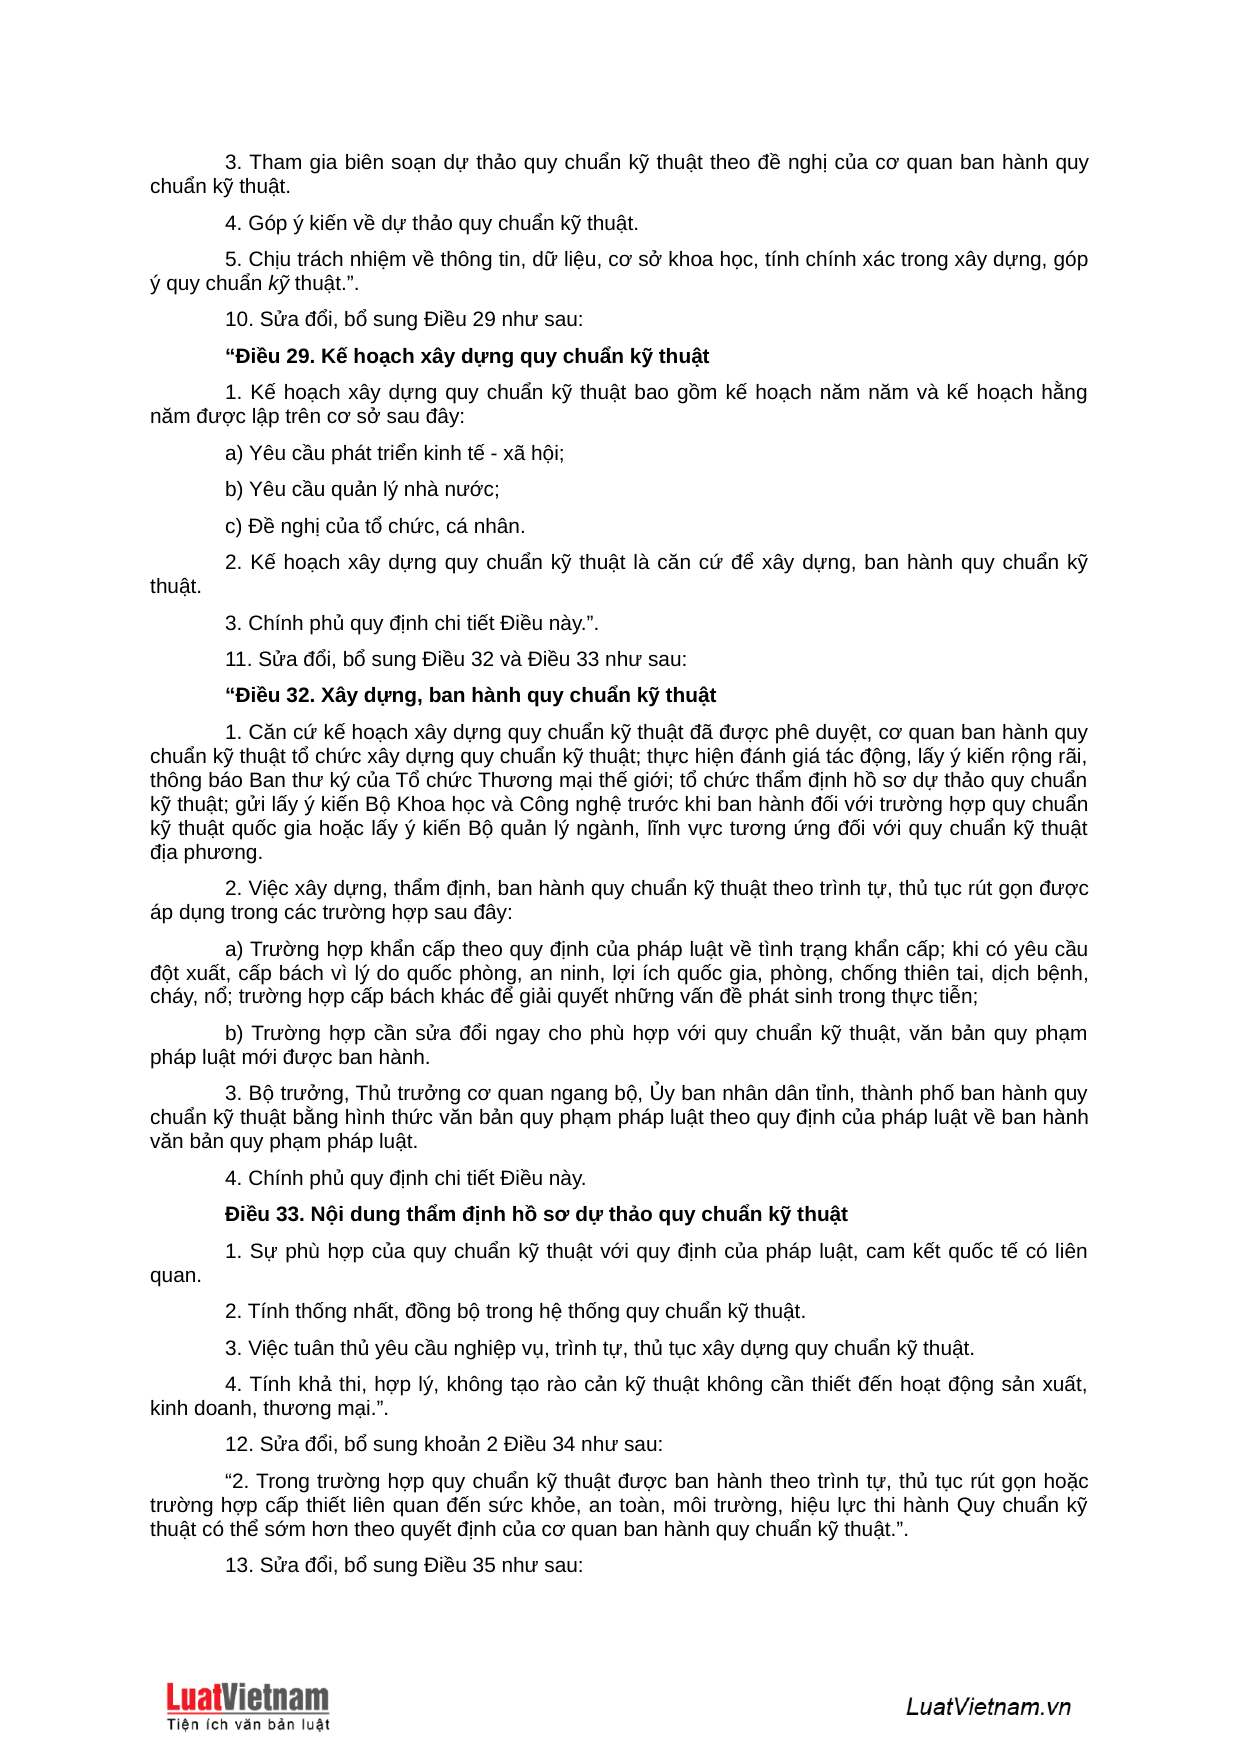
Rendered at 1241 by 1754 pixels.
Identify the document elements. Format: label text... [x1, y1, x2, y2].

text “Điều 29. Kế hoạch xây dựng quy chuẩn kỹ thuật [150, 344, 1090, 368]
text 11. Sửa đổi, bổ sung Điều 32 và Điều 33 như sau: [150, 647, 1090, 671]
text 4. Góp ý kiến về dự thảo quy chuẩn kỹ thuật. [150, 210, 1090, 234]
text 3. Chính phủ quy định chi tiết Điều này.”. [150, 610, 1090, 634]
text c) Đề nghị của tổ chức, cá nhân. [150, 513, 1090, 537]
text 4. Chính phủ quy định chi tiết Điều này. [150, 1166, 1090, 1189]
text 3. Bộ trưởng, Thủ trưởng cơ quan ngang bộ, Ủy ban nhân dân tỉnh, thành phố ban hành quy chuẩn kỹ thuật bằng hình thức văn bản quy phạm pháp luật theo quy định của pháp luật về ban hành văn bản quy phạm pháp luật. [150, 1081, 1090, 1153]
text 2. Việc xây dựng, thẩm định, ban hành quy chuẩn kỹ thuật theo trình tự, thủ tục rút gọn được áp dụng trong các trường hợp sau đây: [150, 876, 1090, 924]
text 2. Tính thống nhất, đồng bộ trong hệ thống quy chuẩn kỹ thuật. [150, 1299, 1090, 1323]
text 12. Sửa đổi, bổ sung khoản 2 Điều 34 như sau: [150, 1432, 1090, 1456]
text 10. Sửa đổi, bổ sung Điều 29 như sau: [150, 307, 1090, 331]
text b) Yêu cầu quản lý nhà nước; [150, 477, 1090, 501]
text Điều 33. Nội dung thẩm định hồ sơ dự thảo quy chuẩn kỹ thuật [150, 1202, 1090, 1226]
text 1. Căn cứ kế hoạch xây dựng quy chuẩn kỹ thuật đã được phê duyệt, cơ quan ban hành quy chuẩn kỹ thuật tổ chức xây dựng quy chuẩn kỹ thuật; thực hiện đánh giá tác động, lấy ý kiến rộng rãi, thông báo Ban thư ký của Tổ chức Thương mại thế giới; tổ chức thẩm định hồ sơ dự thảo quy chuẩn kỹ thuật; gửi lấy ý kiến Bộ Khoa học và Công nghệ trước khi ban hành đối với trường hợp quy chuẩn kỹ thuật quốc gia hoặc lấy ý kiến Bộ quản lý ngành, lĩnh vực tương ứng đối với quy chuẩn kỹ thuật địa phương. [150, 720, 1090, 863]
text 4. Tính khả thi, hợp lý, không tạo rào cản kỹ thuật không cần thiết đến hoạt động sản xuất, kinh doanh, thương mại.”. [150, 1372, 1090, 1420]
text “Điều 32. Xây dựng, ban hành quy chuẩn kỹ thuật [150, 683, 1090, 707]
text 1. Sự phù hợp của quy chuẩn kỹ thuật với quy định của pháp luật, cam kết quốc tế có liên quan. [150, 1238, 1090, 1286]
text 5. Chịu trách nhiệm về thông tin, dữ liệu, cơ sở khoa học, tính chính xác trong xây dựng, góp ý quy chuẩn kỹ thuật.”. [150, 247, 1090, 295]
text 1. Kế hoạch xây dựng quy chuẩn kỹ thuật bao gồm kế hoạch năm năm và kế hoạch hằng năm được lập trên cơ sở sau đây: [150, 380, 1090, 428]
text 13. Sửa đổi, bổ sung Điều 35 như sau: [150, 1553, 1090, 1577]
text 3. Tham gia biên soạn dự thảo quy chuẩn kỹ thuật theo đề nghị của cơ quan ban hành quy chuẩn kỹ thuật. [150, 150, 1090, 198]
text 2. Kế hoạch xây dựng quy chuẩn kỹ thuật là căn cứ để xây dựng, ban hành quy chuẩn kỹ thuật. [150, 550, 1090, 598]
text b) Trường hợp cần sửa đổi ngay cho phù hợp với quy chuẩn kỹ thuật, văn bản quy phạm pháp luật mới được ban hành. [150, 1021, 1090, 1069]
text a) Yêu cầu phát triển kinh tế - xã hội; [150, 441, 1090, 464]
text 3. Việc tuân thủ yêu cầu nghiệp vụ, trình tự, thủ tục xây dựng quy chuẩn kỹ thuật. [150, 1335, 1090, 1359]
text “2. Trong trường hợp quy chuẩn kỹ thuật được ban hành theo trình tự, thủ tục rút gọn hoặc trường hợp cấp thiết liên quan đến sức khỏe, an toàn, môi trường, hiệu lực thi hành Quy chuẩn kỹ thuật có thể sớm hơn theo quyết định của cơ quan ban hành quy chuẩn kỹ thuật.”. [150, 1469, 1090, 1541]
text a) Trường hợp khẩn cấp theo quy định của pháp luật về tình trạng khẩn cấp; khi có yêu cầu đột xuất, cấp bách vì lý do quốc phòng, an ninh, lợi ích quốc gia, phòng, chống thiên tai, dịch bệnh, cháy, nổ; trường hợp cấp bách khác để giải quyết những vấn đề phát sinh trong thực tiễn; [150, 936, 1090, 1008]
picture [150, 1660, 1090, 1754]
